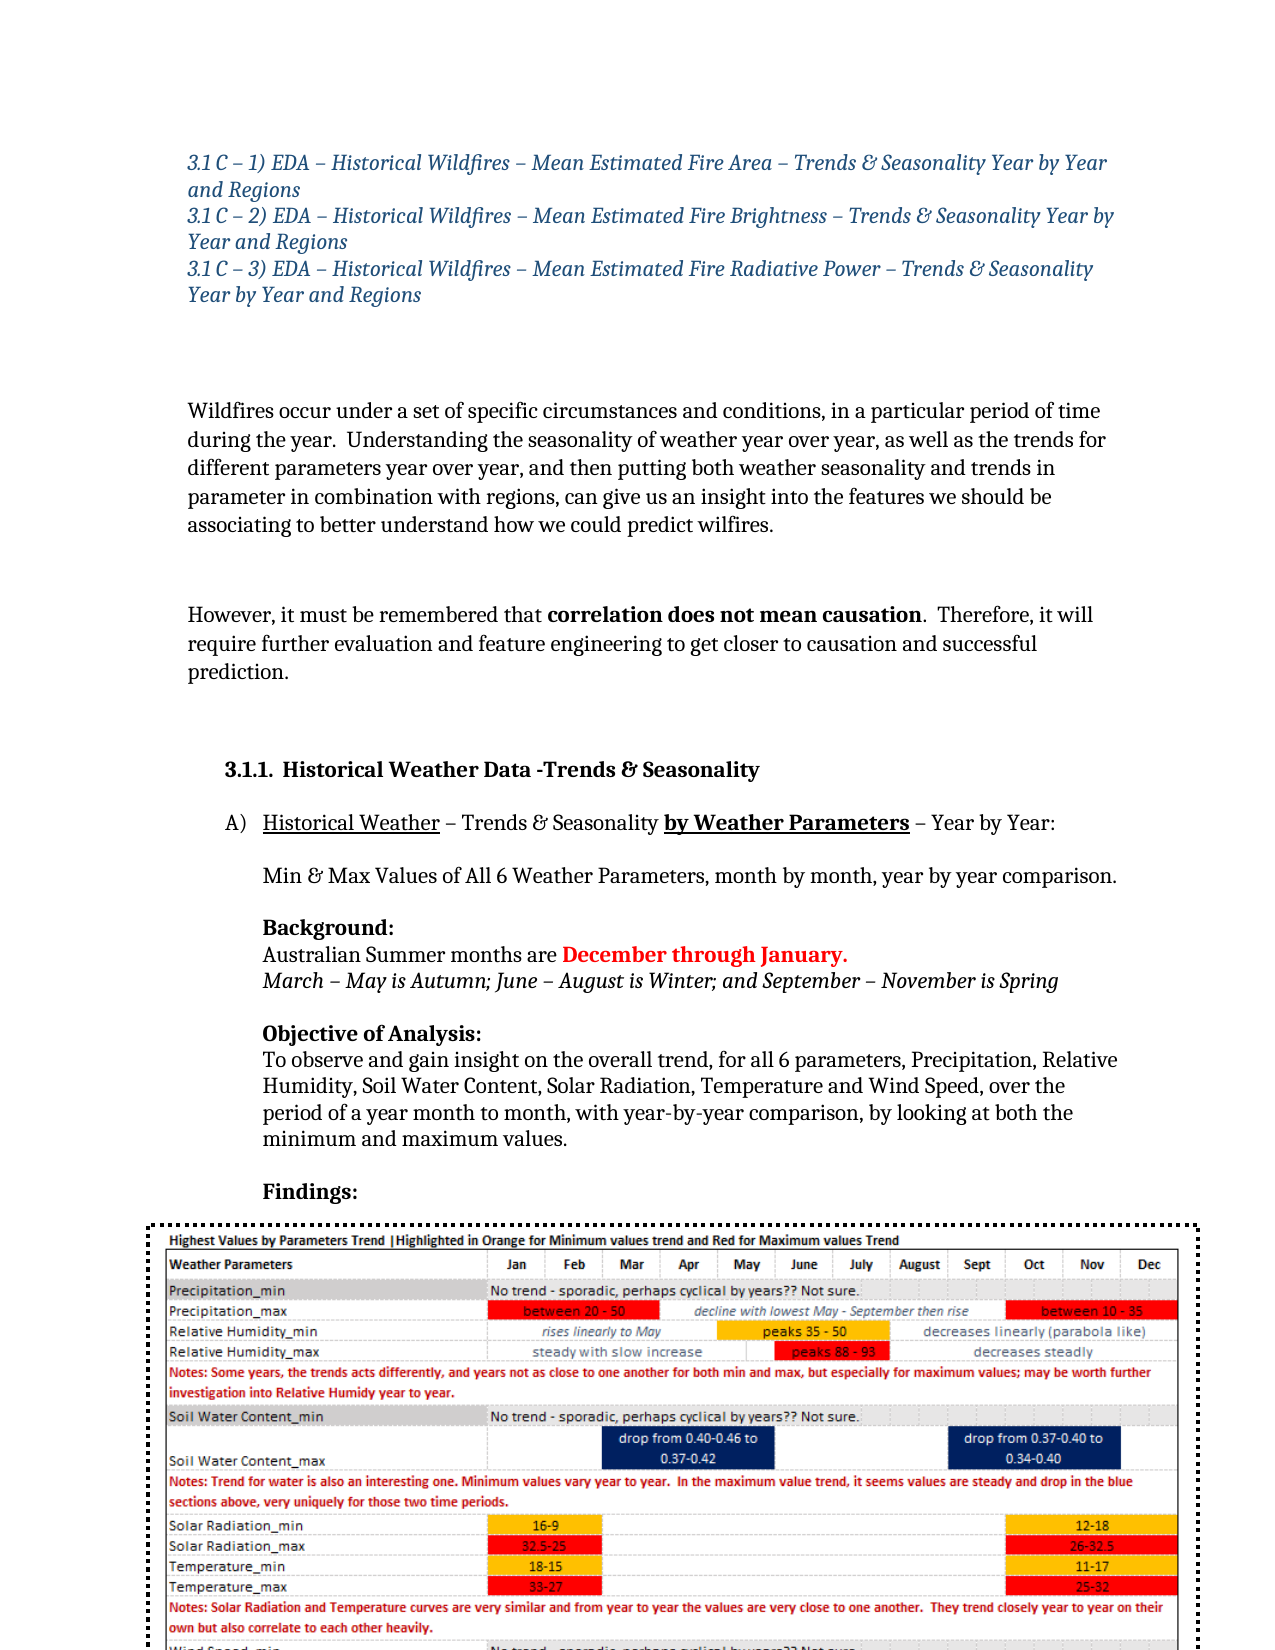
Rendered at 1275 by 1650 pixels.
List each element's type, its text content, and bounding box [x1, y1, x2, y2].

list Australian Summer months are December through January. [262, 941, 1125, 968]
text Wildfires occur under a set of specific circumstances and conditions, in a particular period of time during the year. Understanding the seasonality of weather year over year, as well as the trends for different parameters year over year, and then putting both weather seasonality and trends in parameter in combination with regions, can give us an insight into the features we should be associating to better understand how we could predict wilfires. [187, 398, 1125, 538]
list Objective of Analysis: [262, 1021, 1125, 1047]
list 3.1 C – 1) EDA – Historical Wildfires – Mean Estimated Fire Area – Trends & Seasonality Year by Year and Regions [187, 150, 1125, 203]
list 3.1 C – 2) EDA – Historical Wildfires – Mean Estimated Fire Brightness – Trends & Seasonality Year by Year and Regions [187, 203, 1125, 255]
list Min & Max Values of All 6 Weather Parameters, month by month, year by year comparison. [262, 862, 1125, 889]
list Historical Weather – Trends & Seasonality by Weather Parameters – Year by Year: [225, 810, 1125, 836]
list Historical Weather Data -Trends & Seasonality [225, 757, 1125, 783]
text However, it must be remembered that correlation does not mean causation. Therefore, it will require further evaluation and feature engineering to get closer to causation and successful prediction. [187, 602, 1125, 686]
list 3.1 C – 3) EDA – Historical Wildfires – Mean Estimated Fire Radiative Power – Trends & Seasonality Year by Year and Regions [187, 255, 1125, 308]
list To observe and gain insight on the overall trend, for all 6 parameters, Precipitation, Relative Humidity, Soil Water Content, Solar Radiation, Temperature and Wind Speed, over the period of a year month to month, with year-by-year comparison, by looking at both the minimum and maximum values. [262, 1047, 1125, 1152]
picture [162, 1232, 1187, 1650]
list March – May is Autumn; June – August is Winter; and September – November is Spring [262, 968, 1125, 994]
list Findings: [262, 1179, 1125, 1205]
list Background: [262, 915, 1125, 941]
